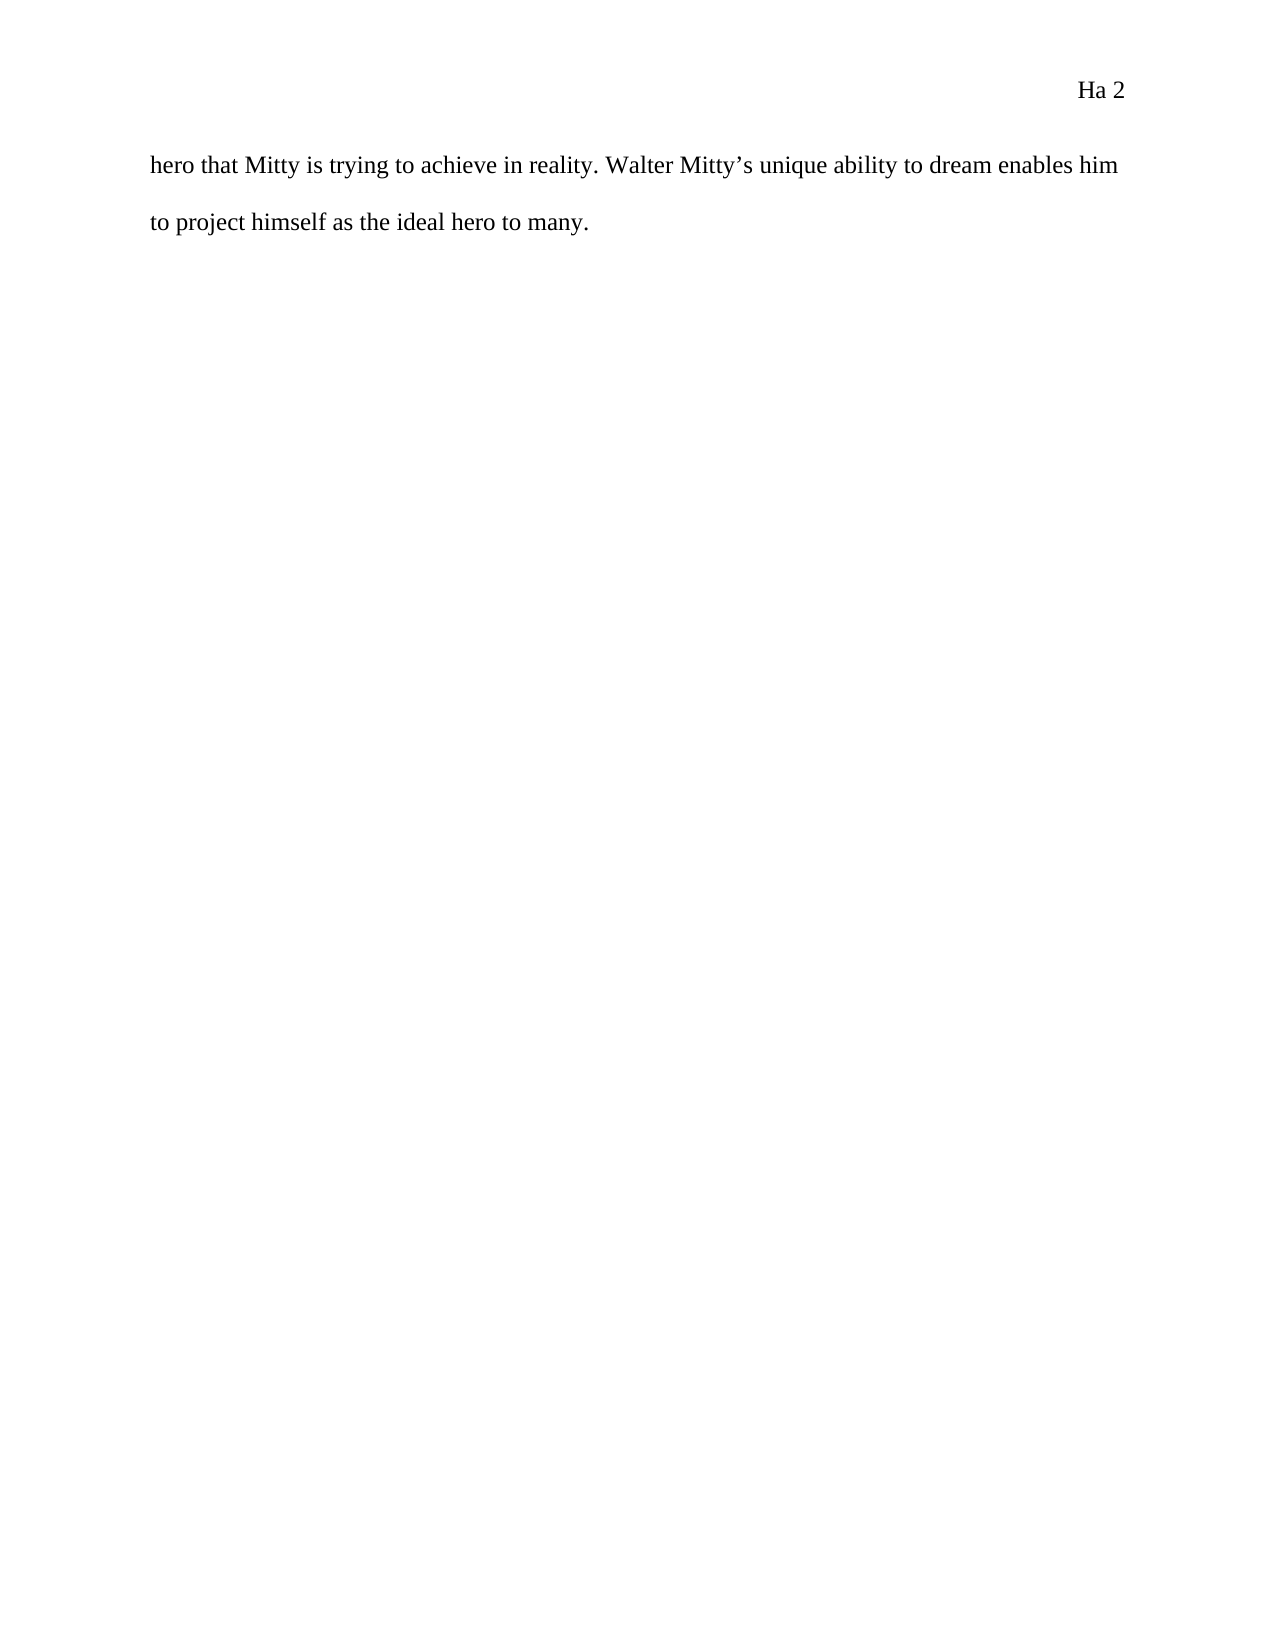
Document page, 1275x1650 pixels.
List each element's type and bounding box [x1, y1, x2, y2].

text [150, 150, 1125, 236]
